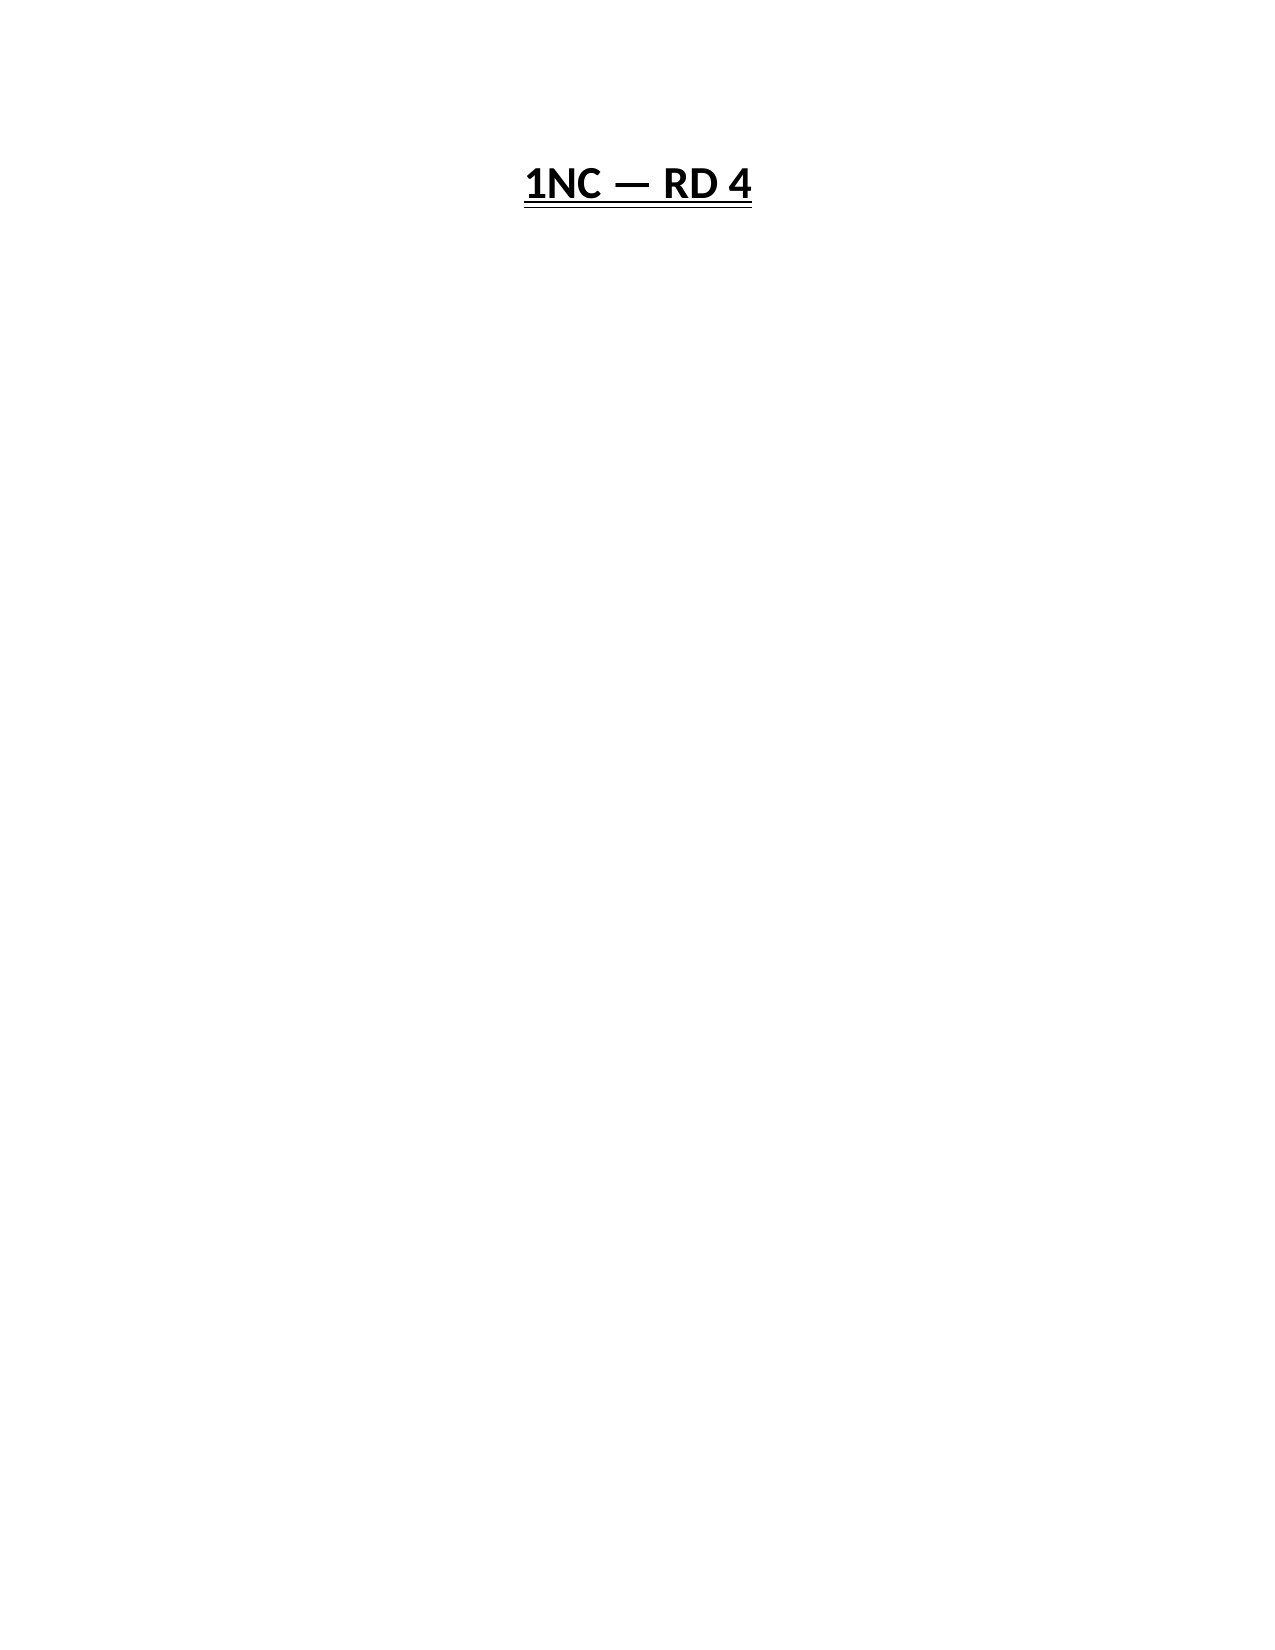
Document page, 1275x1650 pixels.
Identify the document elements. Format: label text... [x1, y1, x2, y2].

subtitle 1NC — RD 4 [150, 154, 1125, 210]
